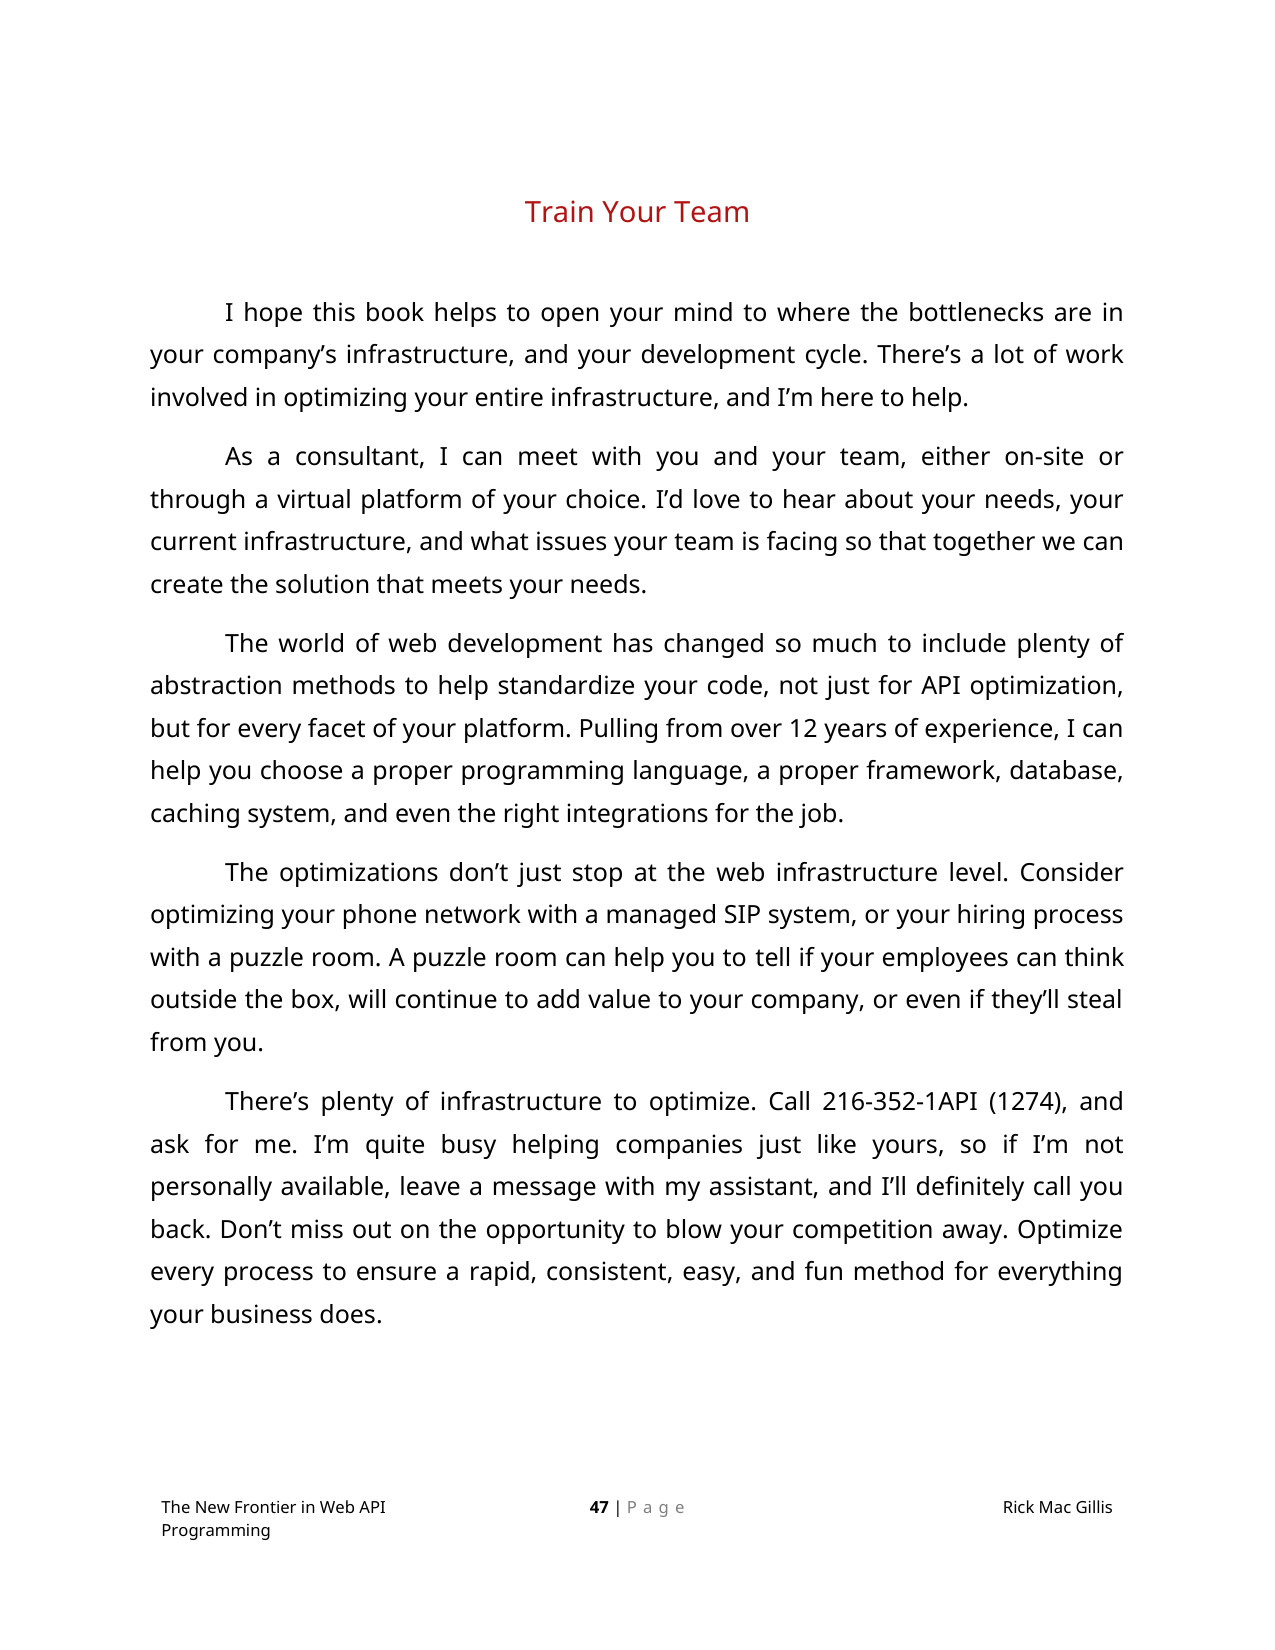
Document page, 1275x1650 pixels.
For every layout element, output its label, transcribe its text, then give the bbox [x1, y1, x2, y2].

subtitle Train Your Team [150, 192, 1125, 231]
text I hope this book helps to open your mind to where the bottlenecks are in your company’s infrastructure, and your development cycle. There’s a lot of work involved in optimizing your entire infrastructure, and I’m here to help. [150, 295, 1125, 414]
text The world of web development has changed so much to include plenty of abstraction methods to help standardize your code, not just for API optimization, but for every facet of your platform. Pulling from over 12 years of experience, I can help you choose a proper programming language, a proper framework, database, caching system, and even the right integrations for the job. [150, 626, 1125, 829]
text The optimizations don’t just stop at the web infrastructure level. Consider optimizing your phone network with a managed SIP system, or your hiring process with a puzzle room. A puzzle room can help you to tell if your employees can think outside the box, will continue to add value to your company, or even if they’ll steal from you. [150, 855, 1125, 1059]
text As a consultant, I can meet with you and your team, either on-site or through a virtual platform of your choice. I’d love to hear about your needs, your current infrastructure, and what issues your team is facing so that together we can create the solution that meets your needs. [150, 439, 1125, 600]
text There’s plenty of infrastructure to optimize. Call 216-352-1API (1274), and ask for me. I’m quite busy helping companies just like yours, so if I’m not personally available, leave a message with my assistant, and I’ll definitely call you back. Don’t miss out on the opportunity to blow your competition away. Optimize every process to ensure a rapid, consistent, easy, and fun method for everything your business does. [150, 1084, 1125, 1330]
